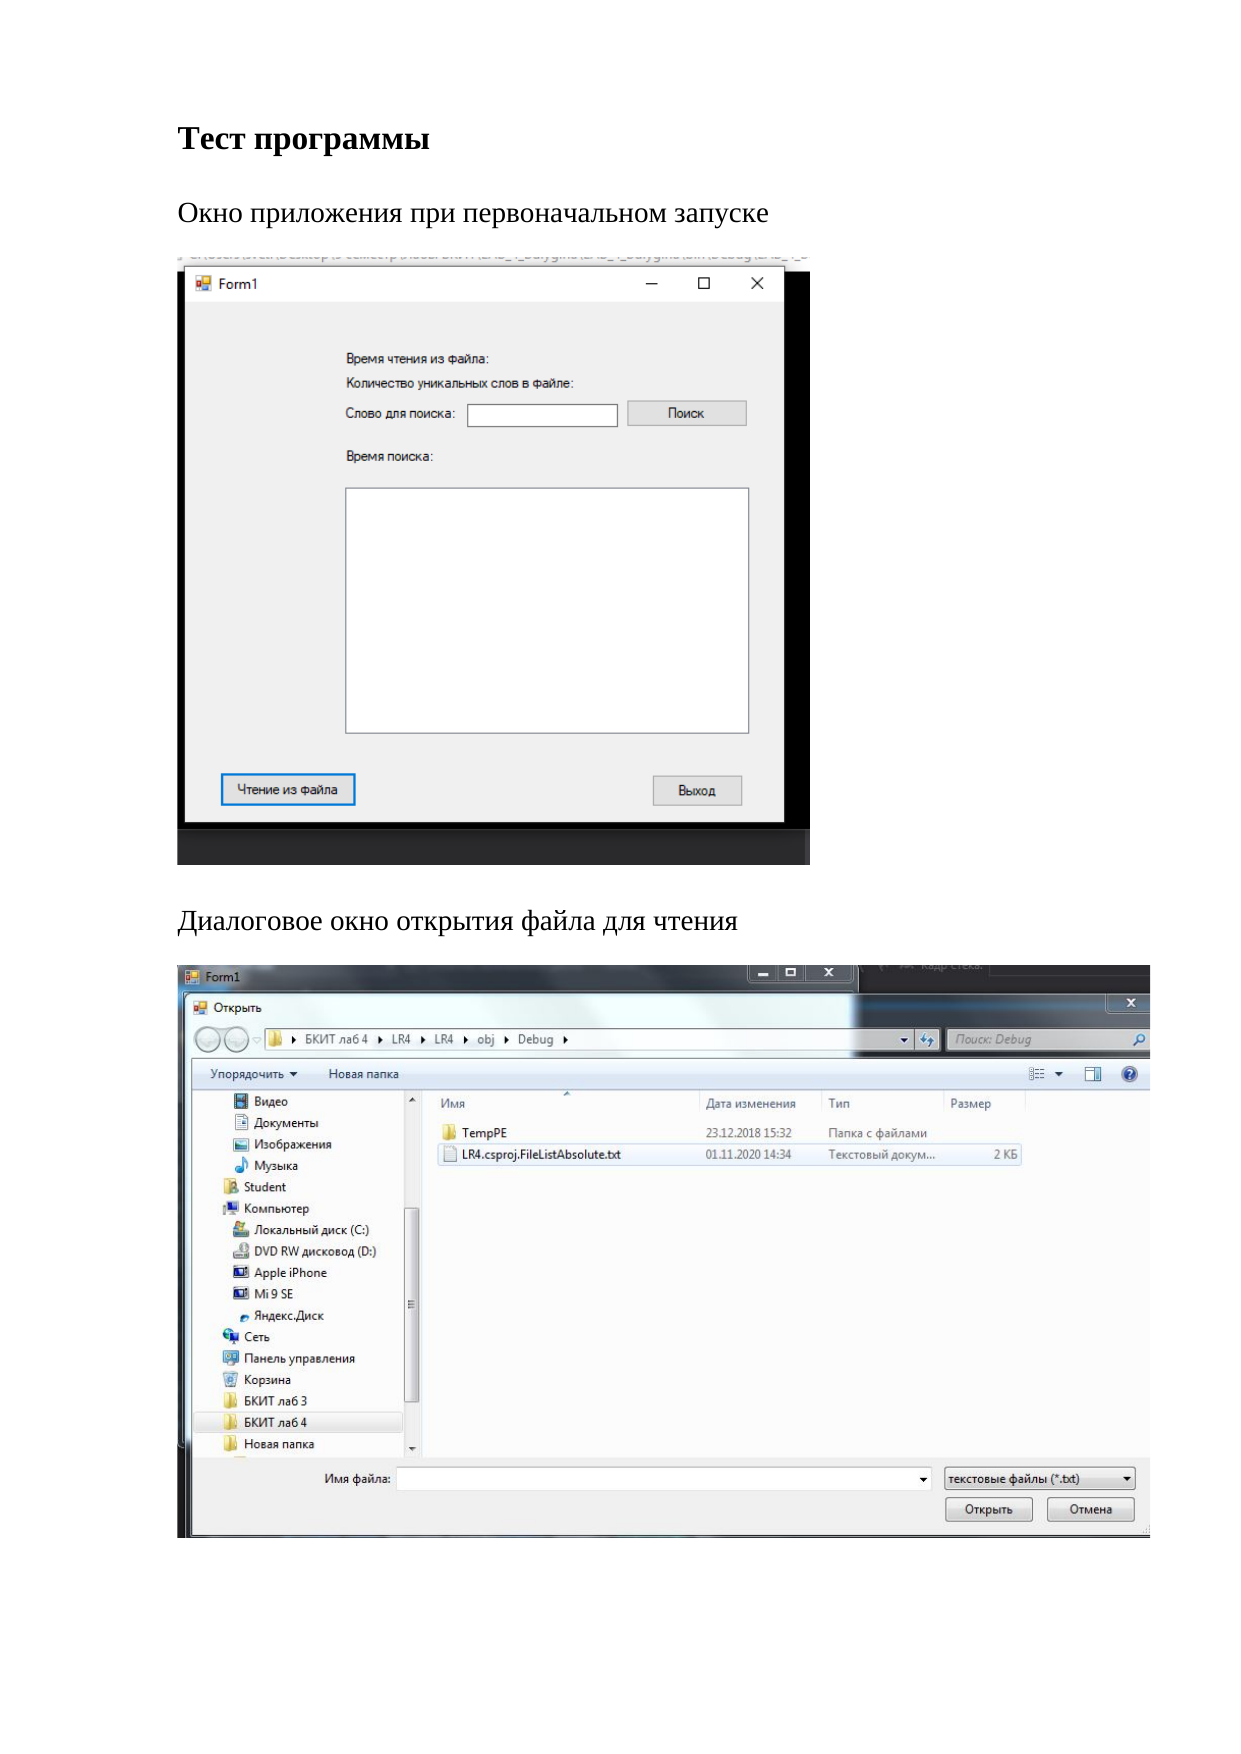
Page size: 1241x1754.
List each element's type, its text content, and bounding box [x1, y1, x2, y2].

text Диалоговое окно открытия файла для чтения [177, 903, 1152, 936]
text Тест программы [177, 118, 1152, 156]
picture [177, 257, 810, 865]
text Окно приложения при первоначальном запуске [177, 195, 1152, 228]
picture [177, 965, 1151, 1538]
